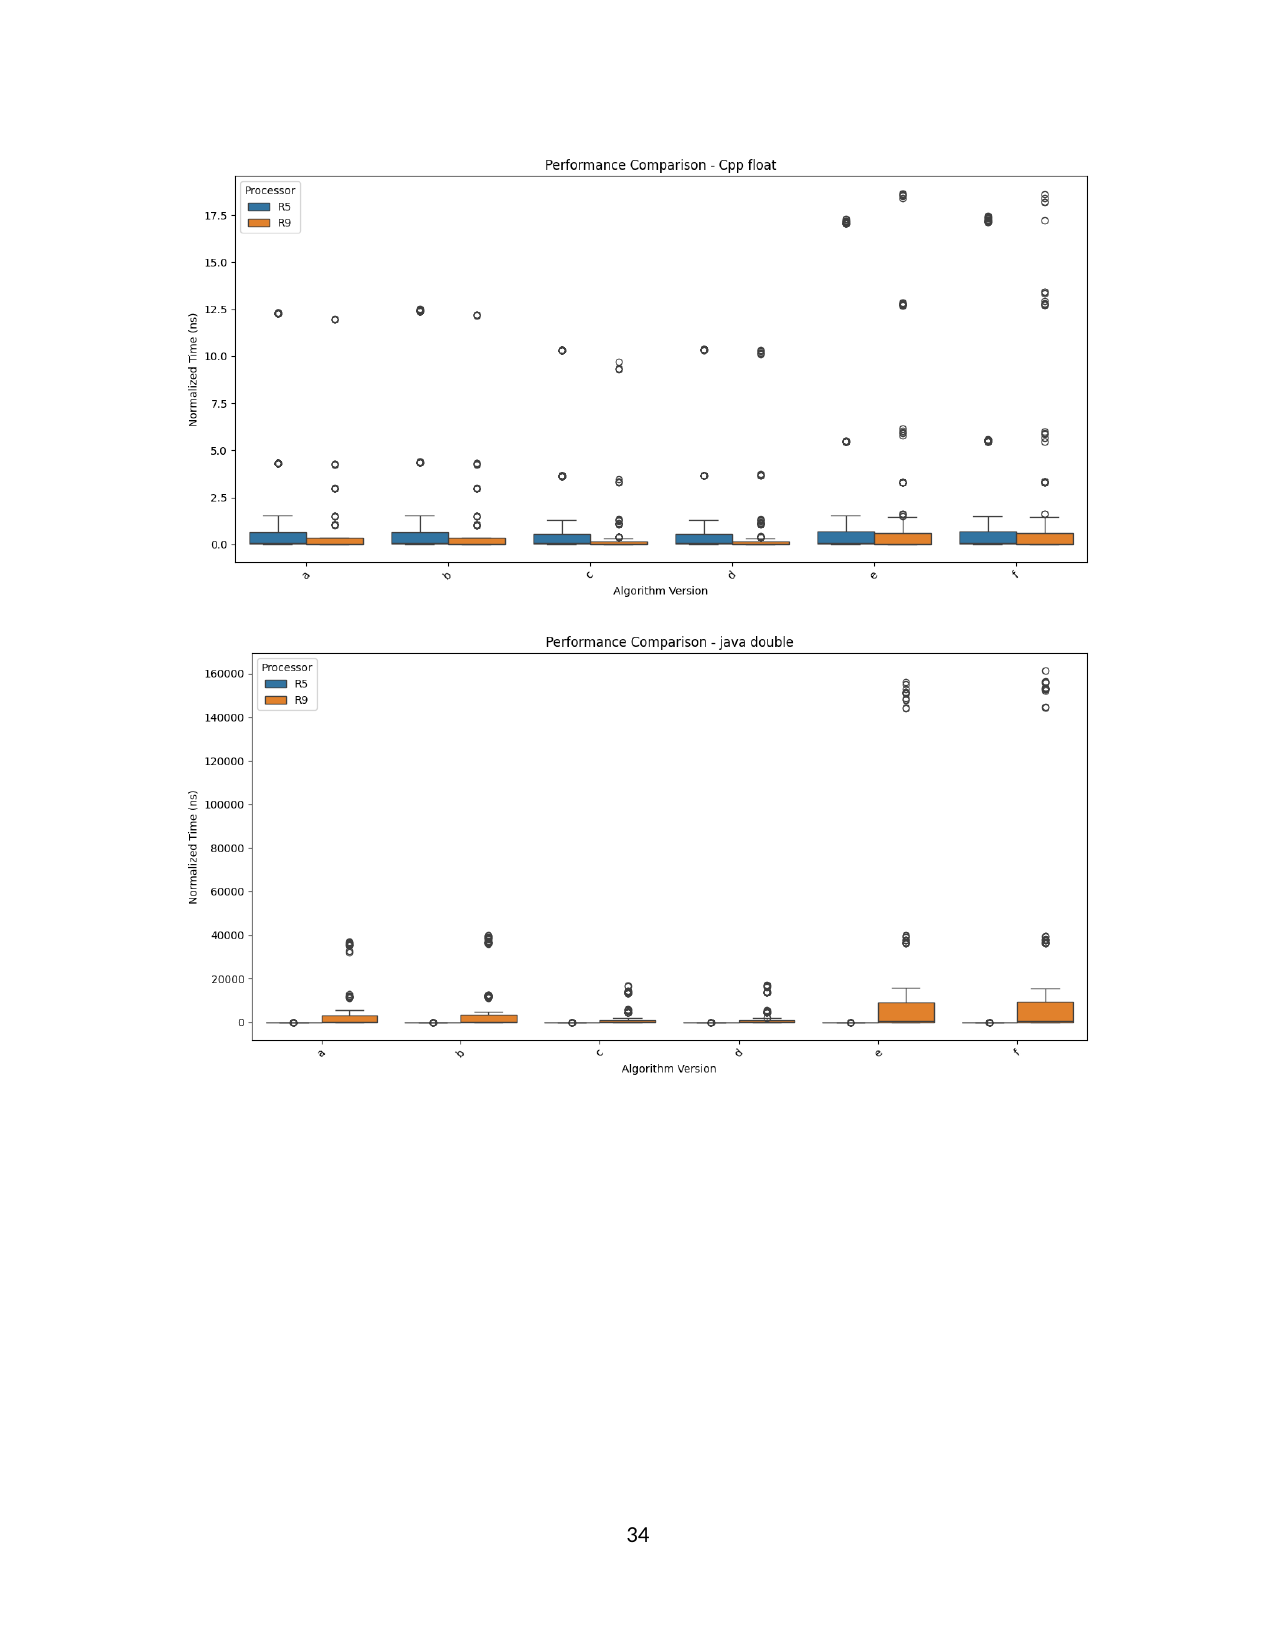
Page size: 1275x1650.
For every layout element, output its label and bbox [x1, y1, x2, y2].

picture [177, 147, 1098, 608]
picture [177, 624, 1098, 1086]
